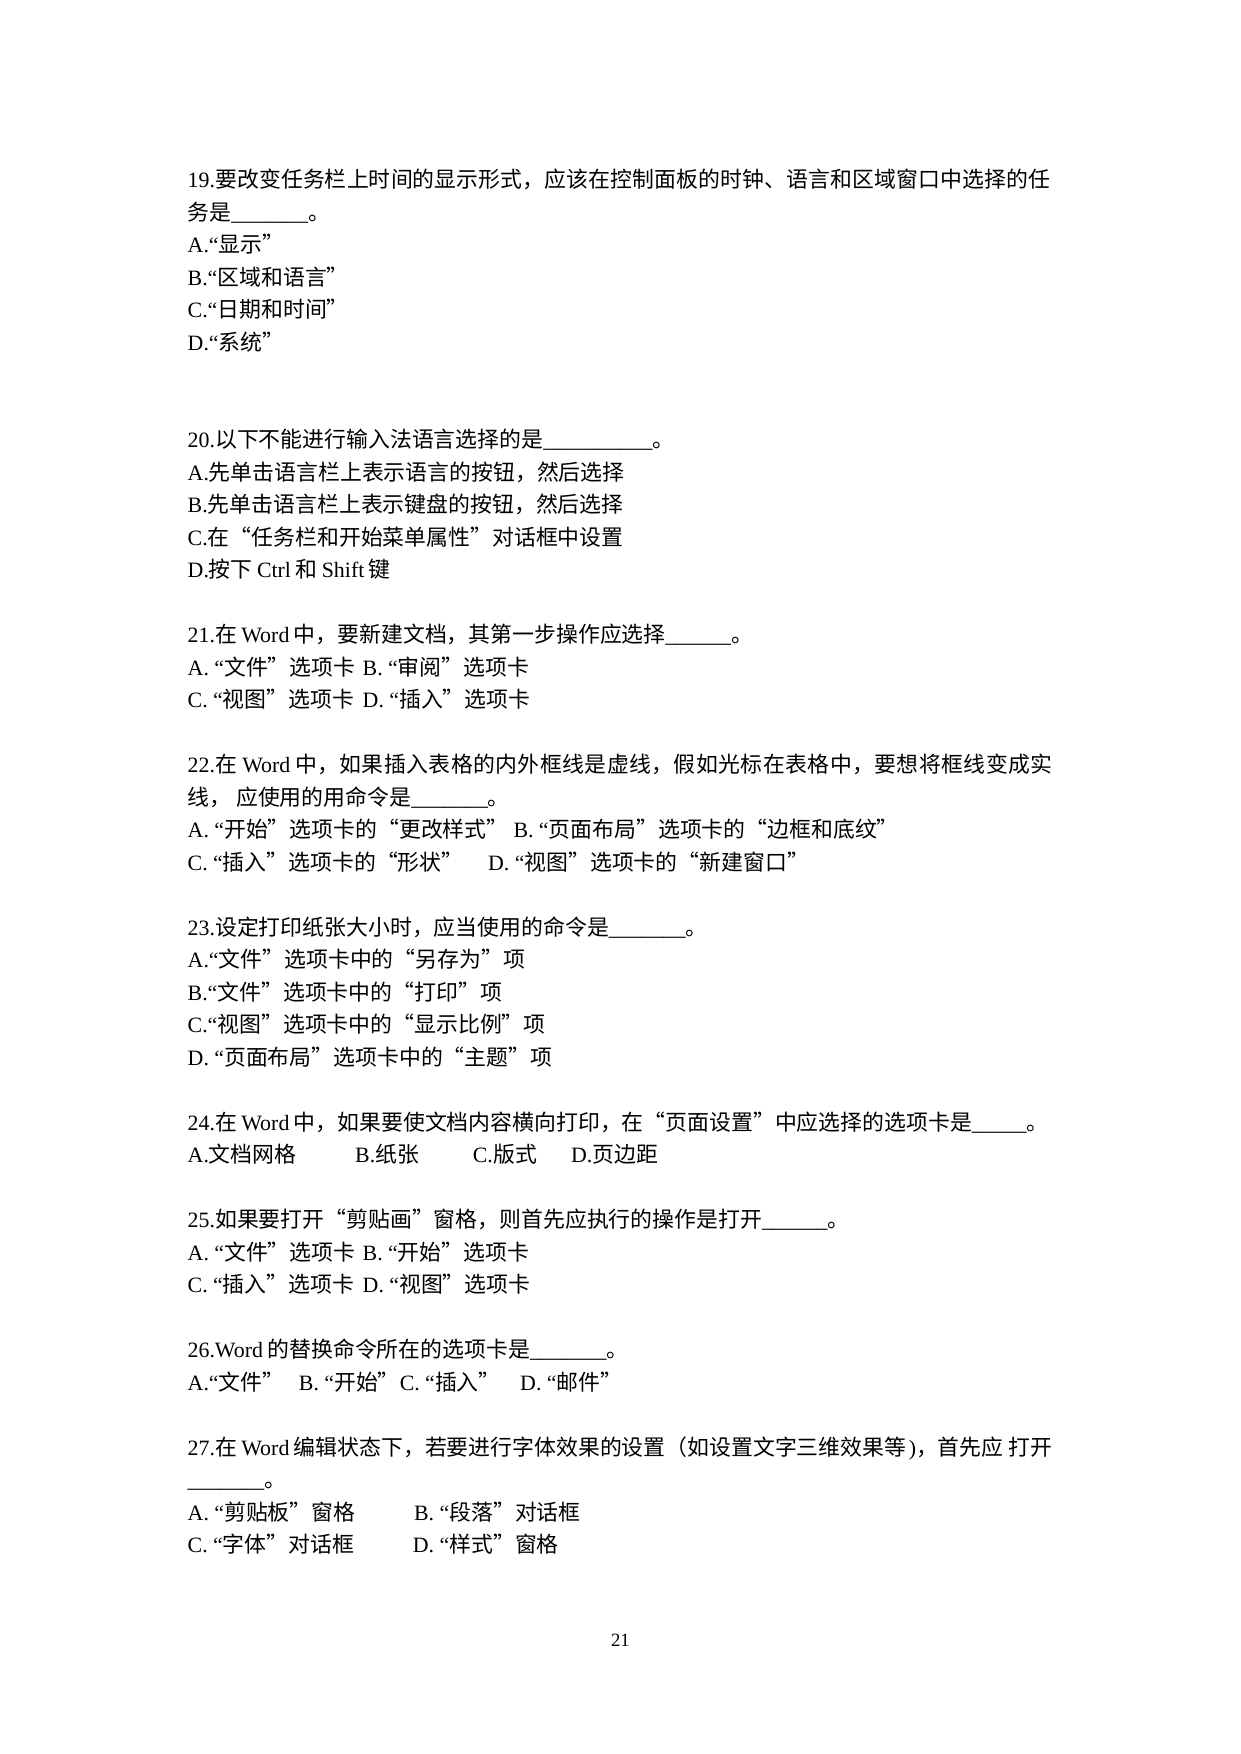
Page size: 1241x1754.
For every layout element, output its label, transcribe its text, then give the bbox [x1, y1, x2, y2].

text C. “插入”选项卡的“形状” D. “视图”选项卡的“新建窗口” [187, 844, 1053, 877]
text 22.在Word中，如果插入表格的内外框线是虚线，假如光标在表格中，要想将框线变成实线， 应使用的用命令是_______。 [187, 747, 1053, 812]
text 21.在Word中，要新建文档，其第一步操作应选择______。 [187, 617, 1053, 649]
text A. “文件”选项卡 B. “审阅”选项卡 [187, 649, 1053, 682]
text 24.在Word中，如果要使文档内容横向打印，在“页面设置”中应选择的选项卡是_____。 [187, 1104, 1053, 1137]
text B.“区域和语言” [187, 259, 1053, 292]
text A.“显示” [187, 227, 1053, 259]
text C. “字体”对话框 D. “样式”窗格 [187, 1527, 1053, 1559]
text D.“系统” [187, 324, 1053, 357]
text A. “剪贴板”窗格 B. “段落”对话框 [187, 1494, 1053, 1527]
text 23.设定打印纸张大小时，应当使用的命令是_______。 [187, 909, 1053, 942]
text C. “插入”选项卡 D. “视图”选项卡 [187, 1267, 1053, 1299]
text A.“文件” B. “开始”C. “插入” D. “邮件” [187, 1364, 1053, 1397]
text C.在“任务栏和开始菜单属性”对话框中设置 [187, 519, 1053, 552]
text A.先单击语言栏上表示语言的按钮，然后选择 [187, 454, 1053, 487]
text D.按下Ctrl和Shift键 [187, 552, 1053, 584]
text 19.要改变任务栏上时间的显示形式，应该在控制面板的时钟、语言和区域窗口中选择的任务是_______。 [187, 162, 1053, 227]
text 25.如果要打开“剪贴画”窗格，则首先应执行的操作是打开______。 [187, 1202, 1053, 1234]
text C. “视图”选项卡 D. “插入”选项卡 [187, 682, 1053, 714]
text 27.在Word编辑状态下，若要进行字体效果的设置（如设置文字三维效果等)，首先应 打开_______。 [187, 1429, 1053, 1494]
text 26.Word的替换命令所在的选项卡是_______。 [187, 1332, 1053, 1364]
text A.文档网格 B.纸张 C.版式 D.页边距 [187, 1137, 1053, 1169]
text B.“文件”选项卡中的“打印”项 [187, 974, 1053, 1007]
text B.先单击语言栏上表示键盘的按钮，然后选择 [187, 487, 1053, 519]
text D. “页面布局”选项卡中的“主题”项 [187, 1039, 1053, 1072]
text A.“文件”选项卡中的“另存为”项 [187, 942, 1053, 974]
text C.“视图”选项卡中的“显示比例”项 [187, 1007, 1053, 1039]
text A. “文件”选项卡 B. “开始”选项卡 [187, 1234, 1053, 1267]
text A. “开始”选项卡的“更改样式” B. “页面布局”选项卡的“边框和底纹” [187, 812, 1053, 844]
text 20.以下不能进行输入法语言选择的是__________。 [187, 422, 1053, 454]
text C.“日期和时间” [187, 292, 1053, 324]
